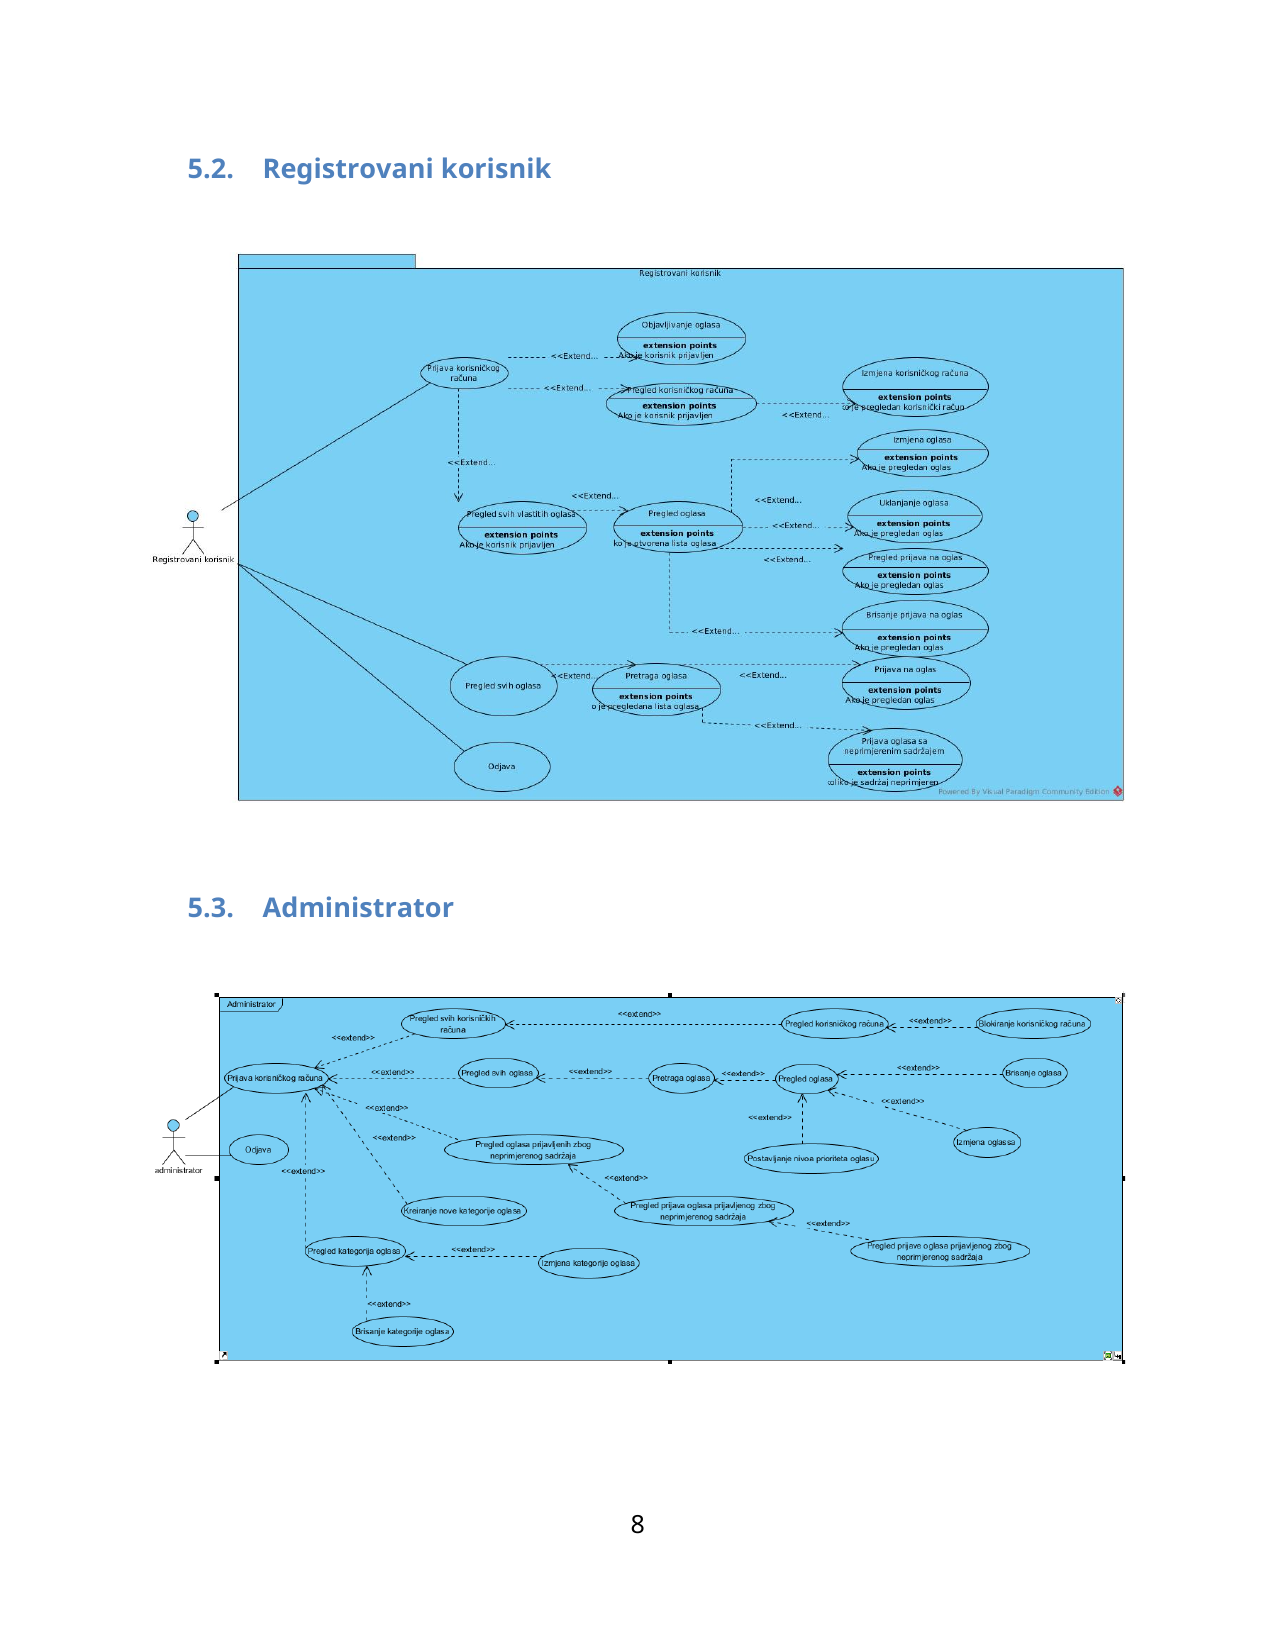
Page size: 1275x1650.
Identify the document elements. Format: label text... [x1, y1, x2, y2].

picture [150, 252, 1125, 803]
subtitle Administrator [187, 889, 1125, 926]
picture [150, 991, 1125, 1369]
subtitle Registrovani korisnik [187, 150, 1125, 187]
